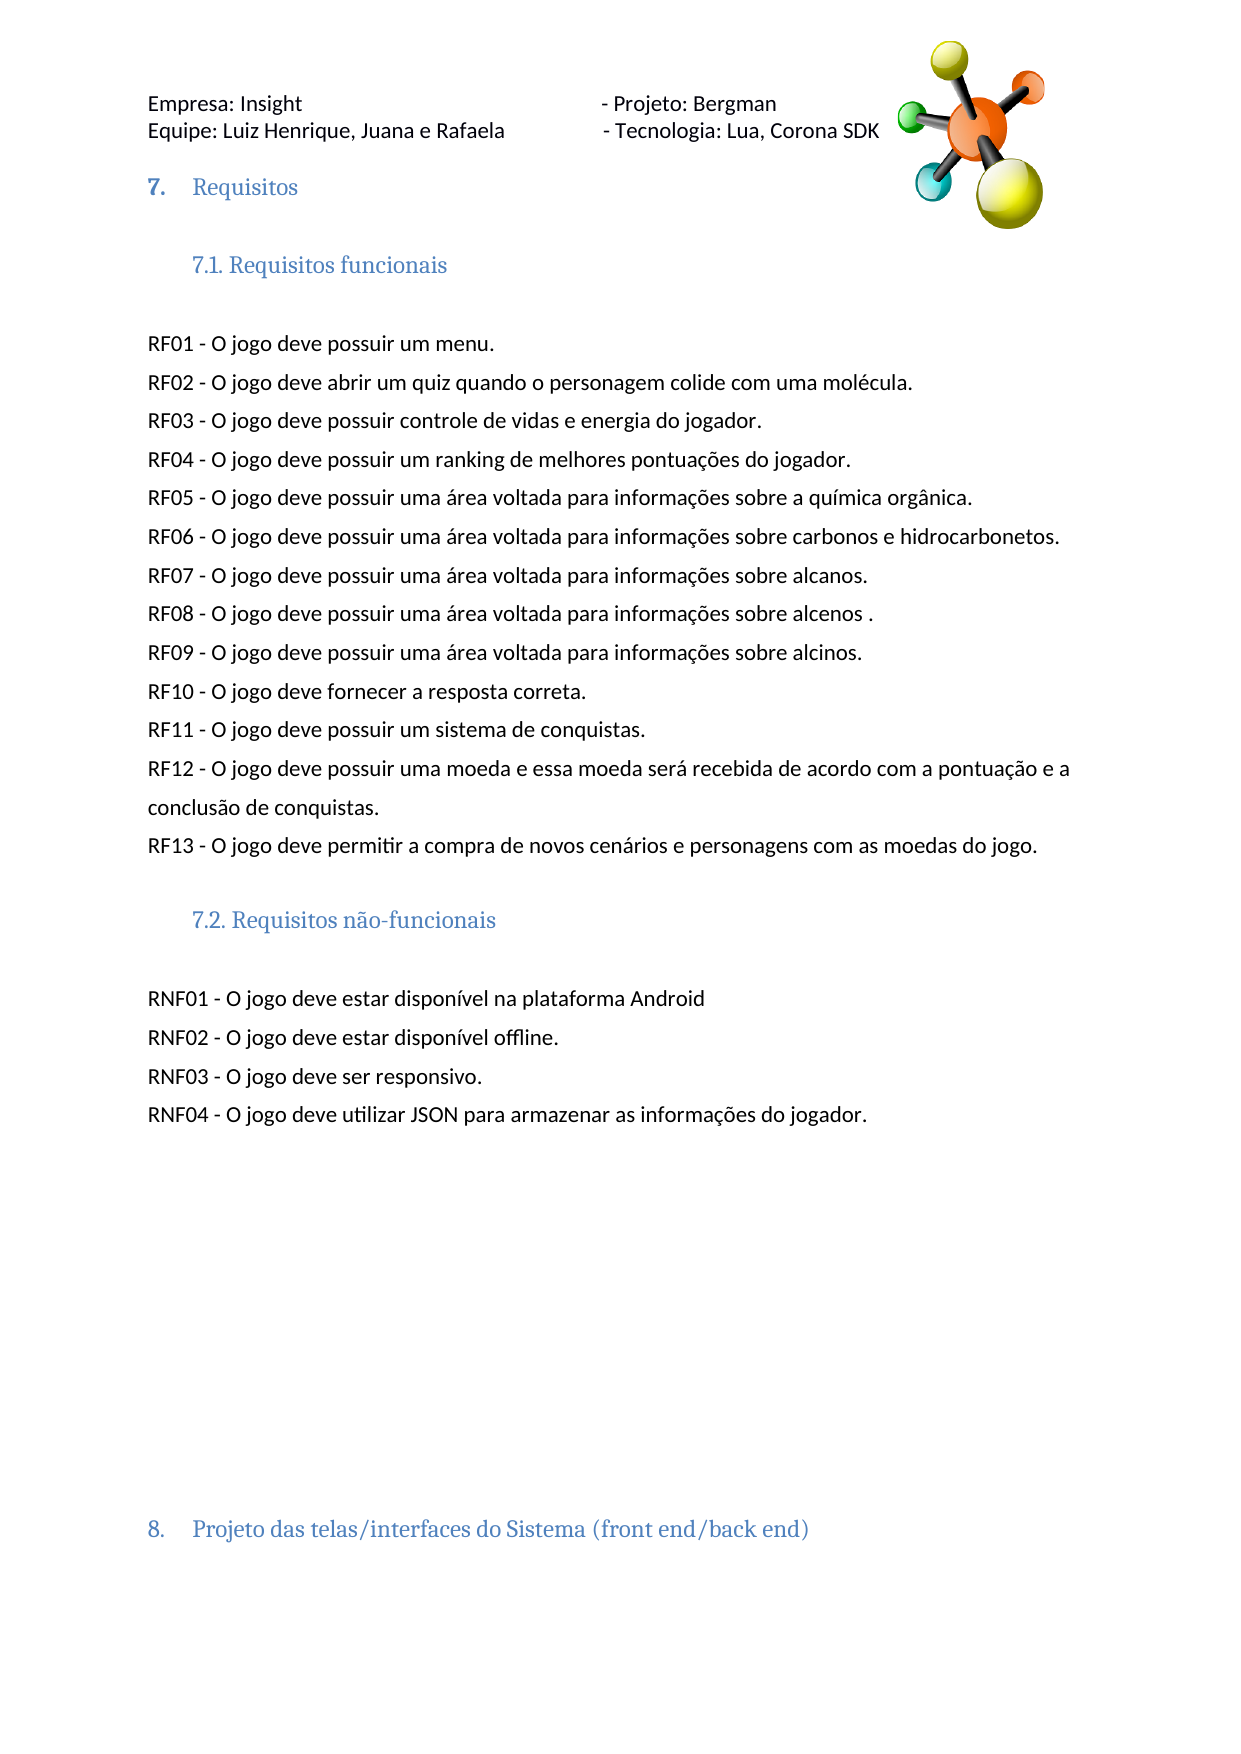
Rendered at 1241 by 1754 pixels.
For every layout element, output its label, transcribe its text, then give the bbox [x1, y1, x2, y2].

picture [897, 201, 1045, 229]
text RF05 - O jogo deve possuir uma área voltada para informações sobre a química orgânica. [148, 483, 1092, 512]
text RNF03 - O jogo deve ser responsivo. [148, 1062, 1092, 1090]
text RF06 - O jogo deve possuir uma área voltada para informações sobre carbonos e hidrocarbonetos. [148, 522, 1092, 550]
text RF04 - O jogo deve possuir um ranking de melhores pontuações do jogador. [148, 445, 1092, 473]
text RF03 - O jogo deve possuir controle de vidas e energia do jogador. [148, 406, 1092, 434]
text RF11 - O jogo deve possuir um sistema de conquistas. [148, 715, 1092, 743]
text 7.1. Requisitos funcionais [148, 251, 1092, 279]
text RF01 - O jogo deve possuir um menu. [148, 329, 1092, 357]
text RF09 - O jogo deve possuir uma área voltada para informações sobre alcinos. [148, 638, 1092, 666]
text RNF01 - O jogo deve estar disponível na plataforma Android [148, 984, 1092, 1012]
text RF10 - O jogo deve fornecer a resposta correta. [148, 677, 1092, 705]
picture [897, 41, 1045, 173]
text RNF04 - O jogo deve utilizar JSON para armazenar as informações do jogador. [148, 1100, 1092, 1128]
text RF08 - O jogo deve possuir uma área voltada para informações sobre alcenos . [148, 599, 1092, 627]
text RF12 - O jogo deve possuir uma moeda e essa moeda será recebida de acordo com a pontuação e a conclusão de conquistas. [148, 754, 1092, 821]
text RF07 - O jogo deve possuir uma área voltada para informações sobre alcanos. [148, 561, 1092, 589]
subtitle Requisitos [148, 173, 1092, 201]
subtitle Projeto das telas/interfaces do Sistema (front end/back end) [148, 1515, 1092, 1544]
text 7.2. Requisitos não-funcionais [148, 906, 1092, 935]
text RNF02 - O jogo deve estar disponível offline. [148, 1023, 1092, 1051]
text RF13 - O jogo deve permitir a compra de novos cenários e personagens com as moedas do jogo. [148, 831, 1092, 859]
text RF02 - O jogo deve abrir um quiz quando o personagem colide com uma molécula. [148, 368, 1092, 396]
